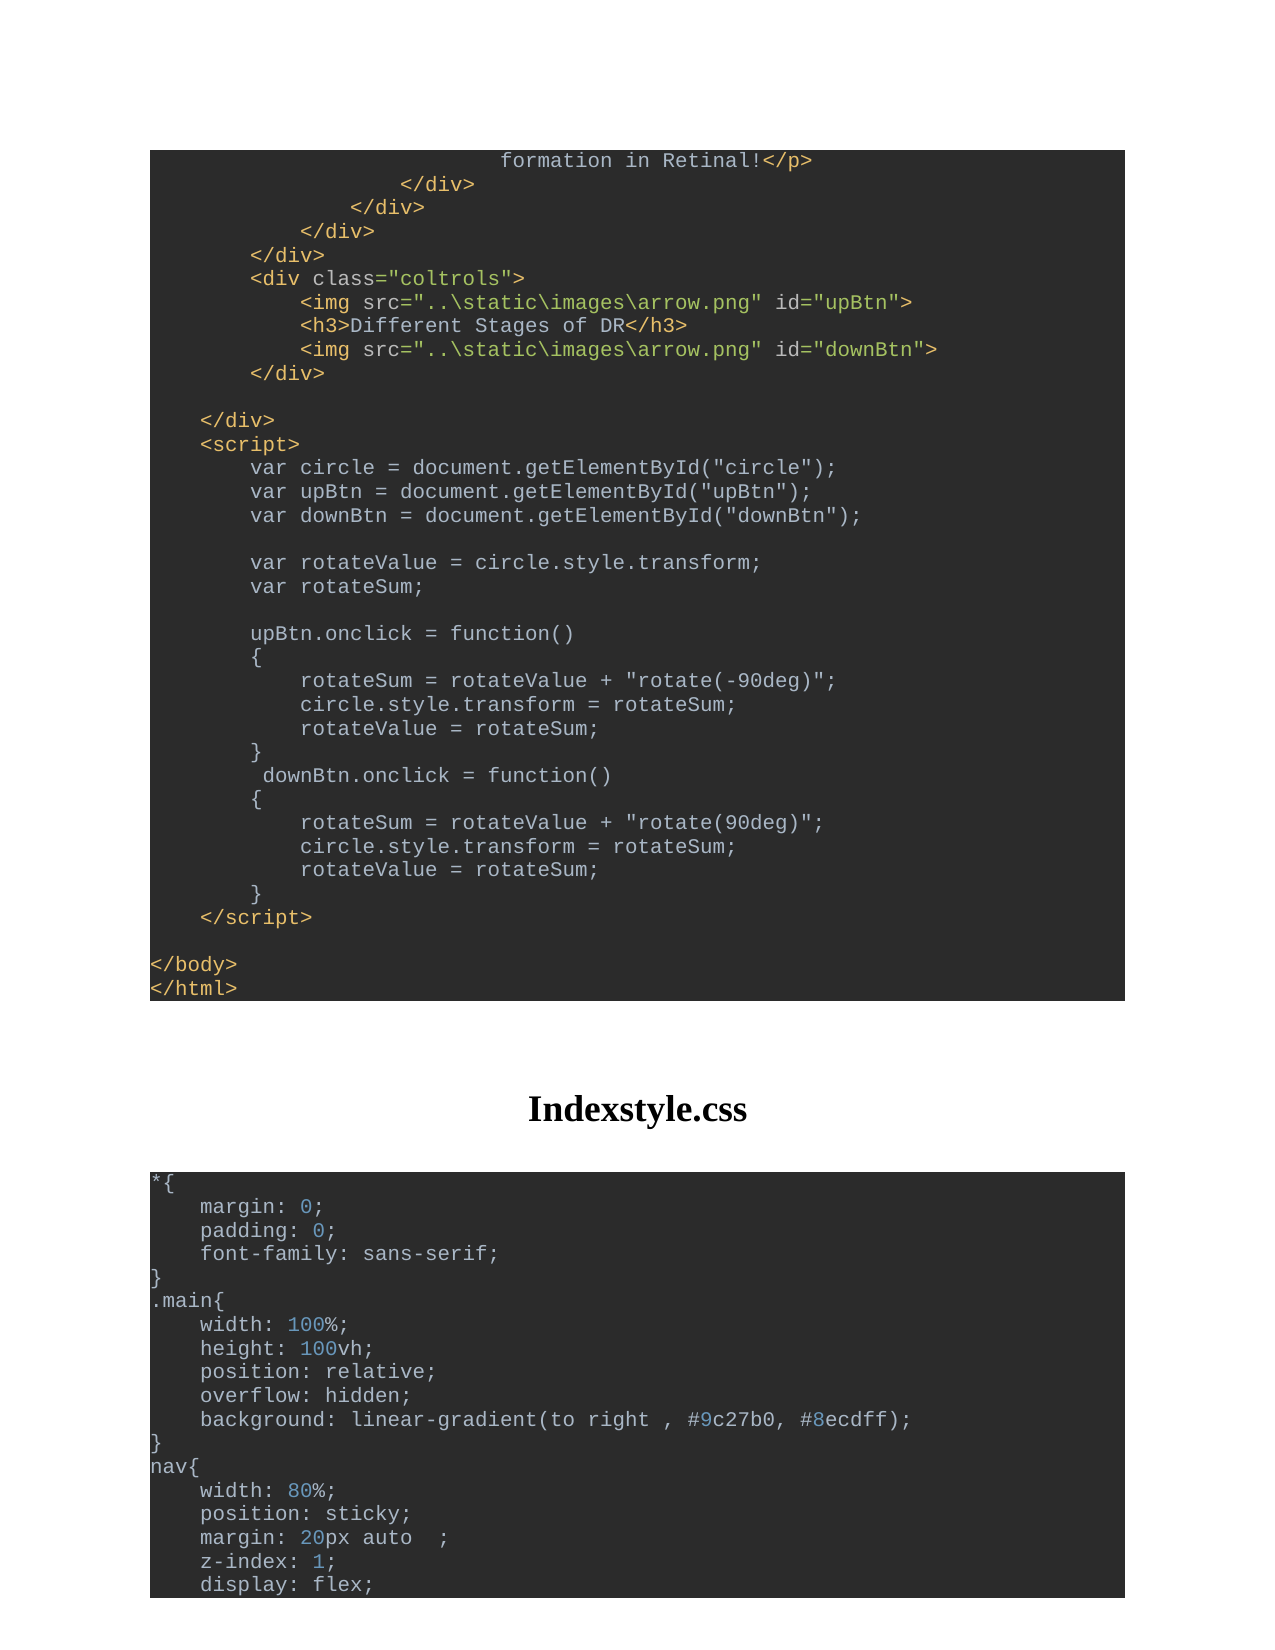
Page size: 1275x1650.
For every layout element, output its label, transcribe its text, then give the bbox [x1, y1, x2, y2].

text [150, 150, 1125, 1001]
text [150, 1172, 1125, 1598]
text Indexstyle.css [150, 1087, 1125, 1130]
